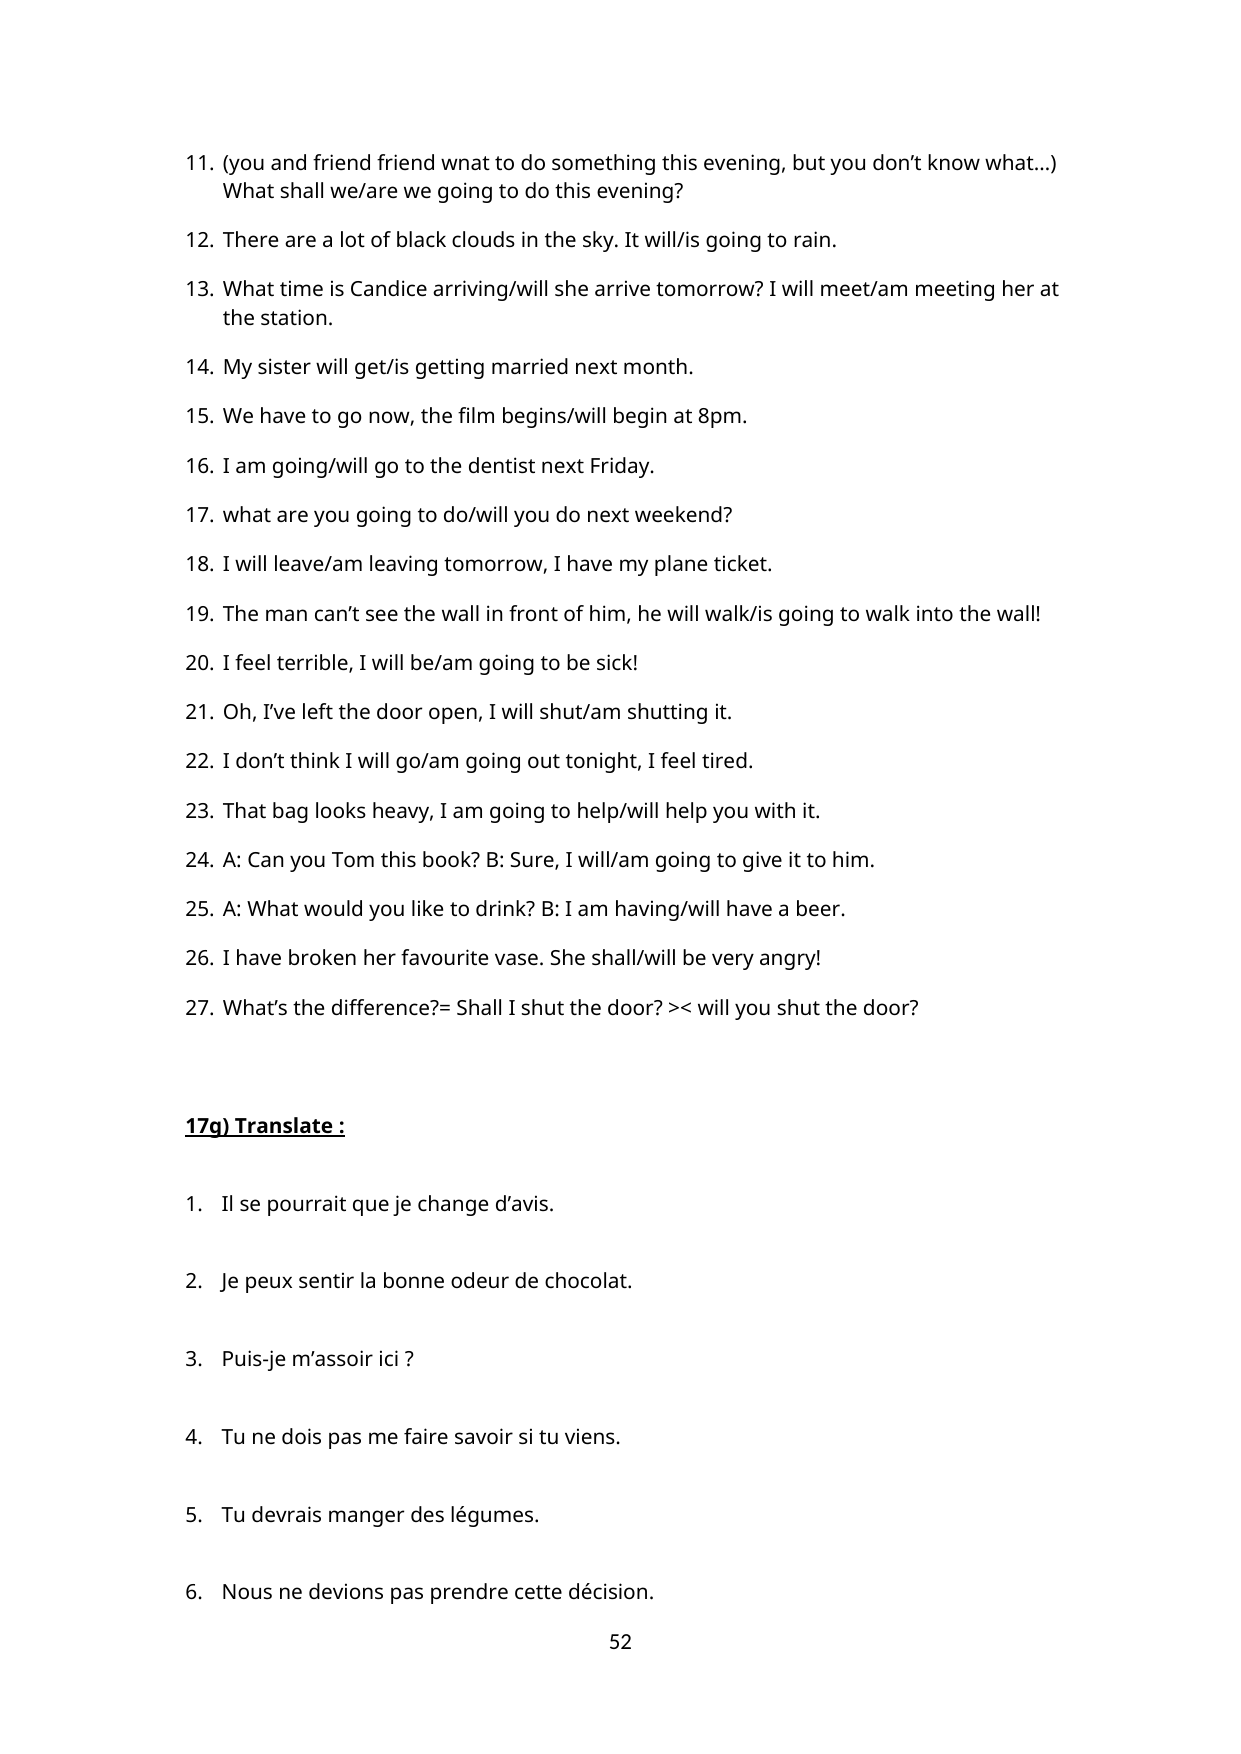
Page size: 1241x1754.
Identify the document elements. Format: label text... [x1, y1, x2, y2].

list I feel terrible, I will be/am going to be sick! [185, 648, 1093, 676]
list I don’t think I will go/am going out tonight, I feel tired. [185, 746, 1093, 775]
list I am going/will go to the dentist next Friday. [185, 451, 1093, 479]
list That bag looks heavy, I am going to help/will help you with it. [185, 796, 1093, 824]
list (you and friend friend wnat to do something this evening, but you don’t know what…) What shall we/are we going to do this evening? [185, 148, 1093, 204]
list The man can’t see the wall in front of him, he will walk/is going to walk into the wall! [185, 599, 1093, 627]
list Il se pourrait que je change d’avis. [185, 1189, 1093, 1217]
list My sister will get/is getting married next month. [185, 352, 1093, 381]
list I will leave/am leaving tomorrow, I have my plane ticket. [185, 549, 1093, 578]
list Nous ne devions pas prendre cette décision. [185, 1577, 1093, 1606]
list A: Can you Tom this book? B: Sure, I will/am going to give it to him. [185, 845, 1093, 873]
list what are you going to do/will you do next weekend? [185, 500, 1093, 528]
list 17g) Translate : [185, 1111, 1093, 1139]
list Tu ne dois pas me faire savoir si tu viens. [185, 1422, 1093, 1450]
list Je peux sentir la bonne odeur de chocolat. [185, 1267, 1093, 1295]
list We have to go now, the film begins/will begin at 8pm. [185, 402, 1093, 430]
list What’s the difference?= Shall I shut the door? >< will you shut the door? [185, 993, 1093, 1021]
list Puis-je m’assoir ici ? [185, 1344, 1093, 1373]
list What time is Candice arriving/will she arrive tomorrow? I will meet/am meeting her at the station. [185, 274, 1093, 331]
list I have broken her favourite vase. She shall/will be very angry! [185, 943, 1093, 972]
list Tu devrais manger des légumes. [185, 1500, 1093, 1528]
list There are a lot of black clouds in the sky. It will/is going to rain. [185, 225, 1093, 254]
list A: What would you like to drink? B: I am having/will have a beer. [185, 894, 1093, 923]
list Oh, I’ve left the door open, I will shut/am shutting it. [185, 697, 1093, 726]
